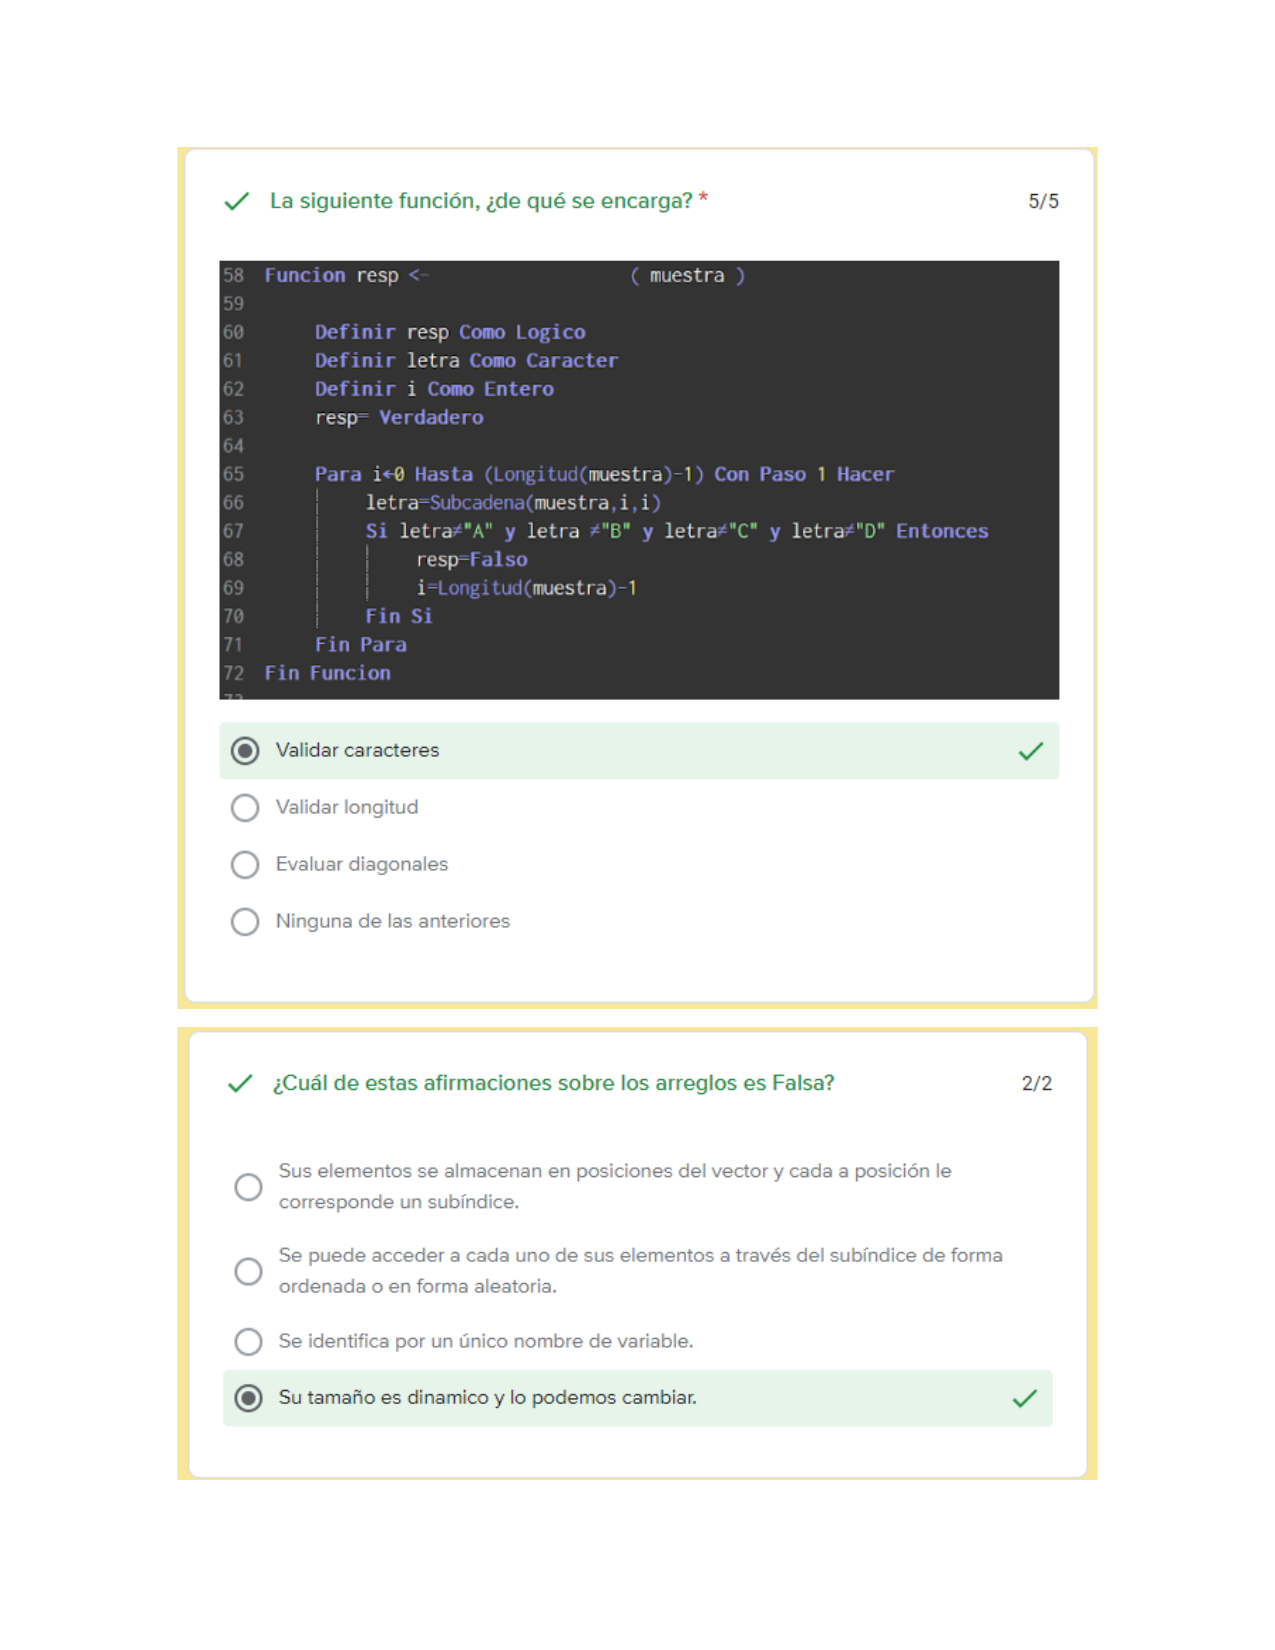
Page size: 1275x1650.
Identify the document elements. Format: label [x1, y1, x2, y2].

picture [177, 147, 1098, 1009]
picture [177, 1027, 1098, 1480]
